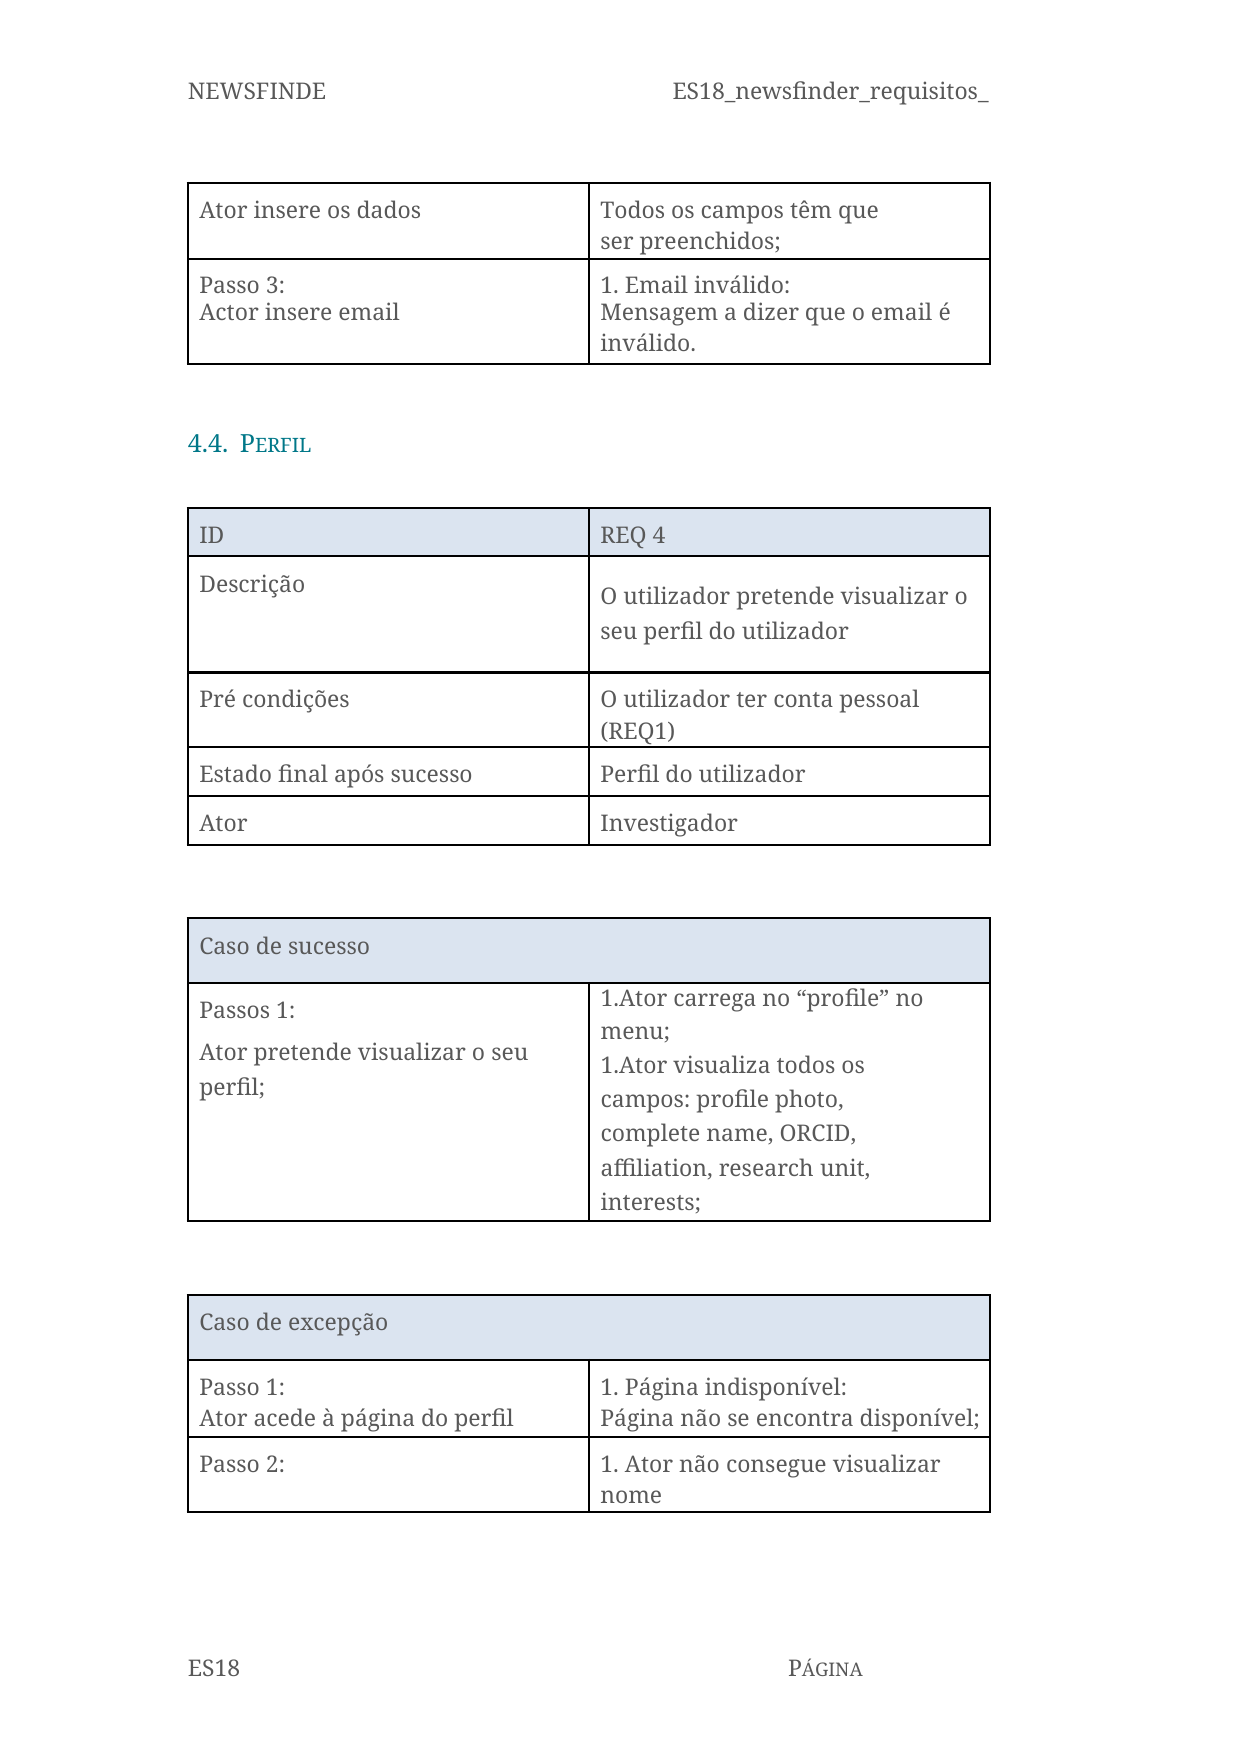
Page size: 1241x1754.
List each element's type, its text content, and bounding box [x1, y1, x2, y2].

table_cell 1. Página indisponível: Página não se encontra disponível; [590, 1361, 989, 1436]
table_cell 1.Ator carrega no “profile” no menu; 1.Ator visualiza todos os campos: profile photo, complete name, ORCID, affiliation, research unit, interests; [590, 984, 989, 1220]
table_header Ator insere os dados [189, 184, 588, 258]
table_cell Passo 3: Actor insere email [189, 260, 588, 363]
table_header Caso de sucesso [189, 919, 989, 982]
table_header REQ 4 [590, 509, 989, 555]
table_header Caso de excepção [189, 1296, 989, 1359]
table_cell Ator [189, 797, 588, 844]
table_cell Passo 1: Ator acede à página do perfil [189, 1361, 588, 1436]
table_header ID [189, 509, 588, 555]
table_cell 1. Email inválido: Mensagem a dizer que o email é inválido. [590, 260, 989, 363]
table_cell Perfil do utilizador [590, 748, 989, 795]
table_cell Passos 1: Ator pretende visualizar o seu perfil; [189, 984, 588, 1220]
table_cell Investigador [590, 797, 989, 844]
table_cell O utilizador ter conta pessoal (REQ1) [590, 674, 989, 746]
table_cell Pré condições [189, 674, 588, 746]
table_cell O utilizador pretende visualizar o seu perfil do utilizador [590, 557, 989, 671]
table_header Todos os campos têm que ser preenchidos; [590, 184, 989, 258]
table_cell Descrição [189, 557, 588, 671]
table_cell Passo 2: [189, 1438, 588, 1511]
list PERFIL [188, 426, 1071, 460]
table_cell 1. Ator não consegue visualizar nome [590, 1438, 989, 1511]
table_cell Estado final após sucesso [189, 748, 588, 795]
